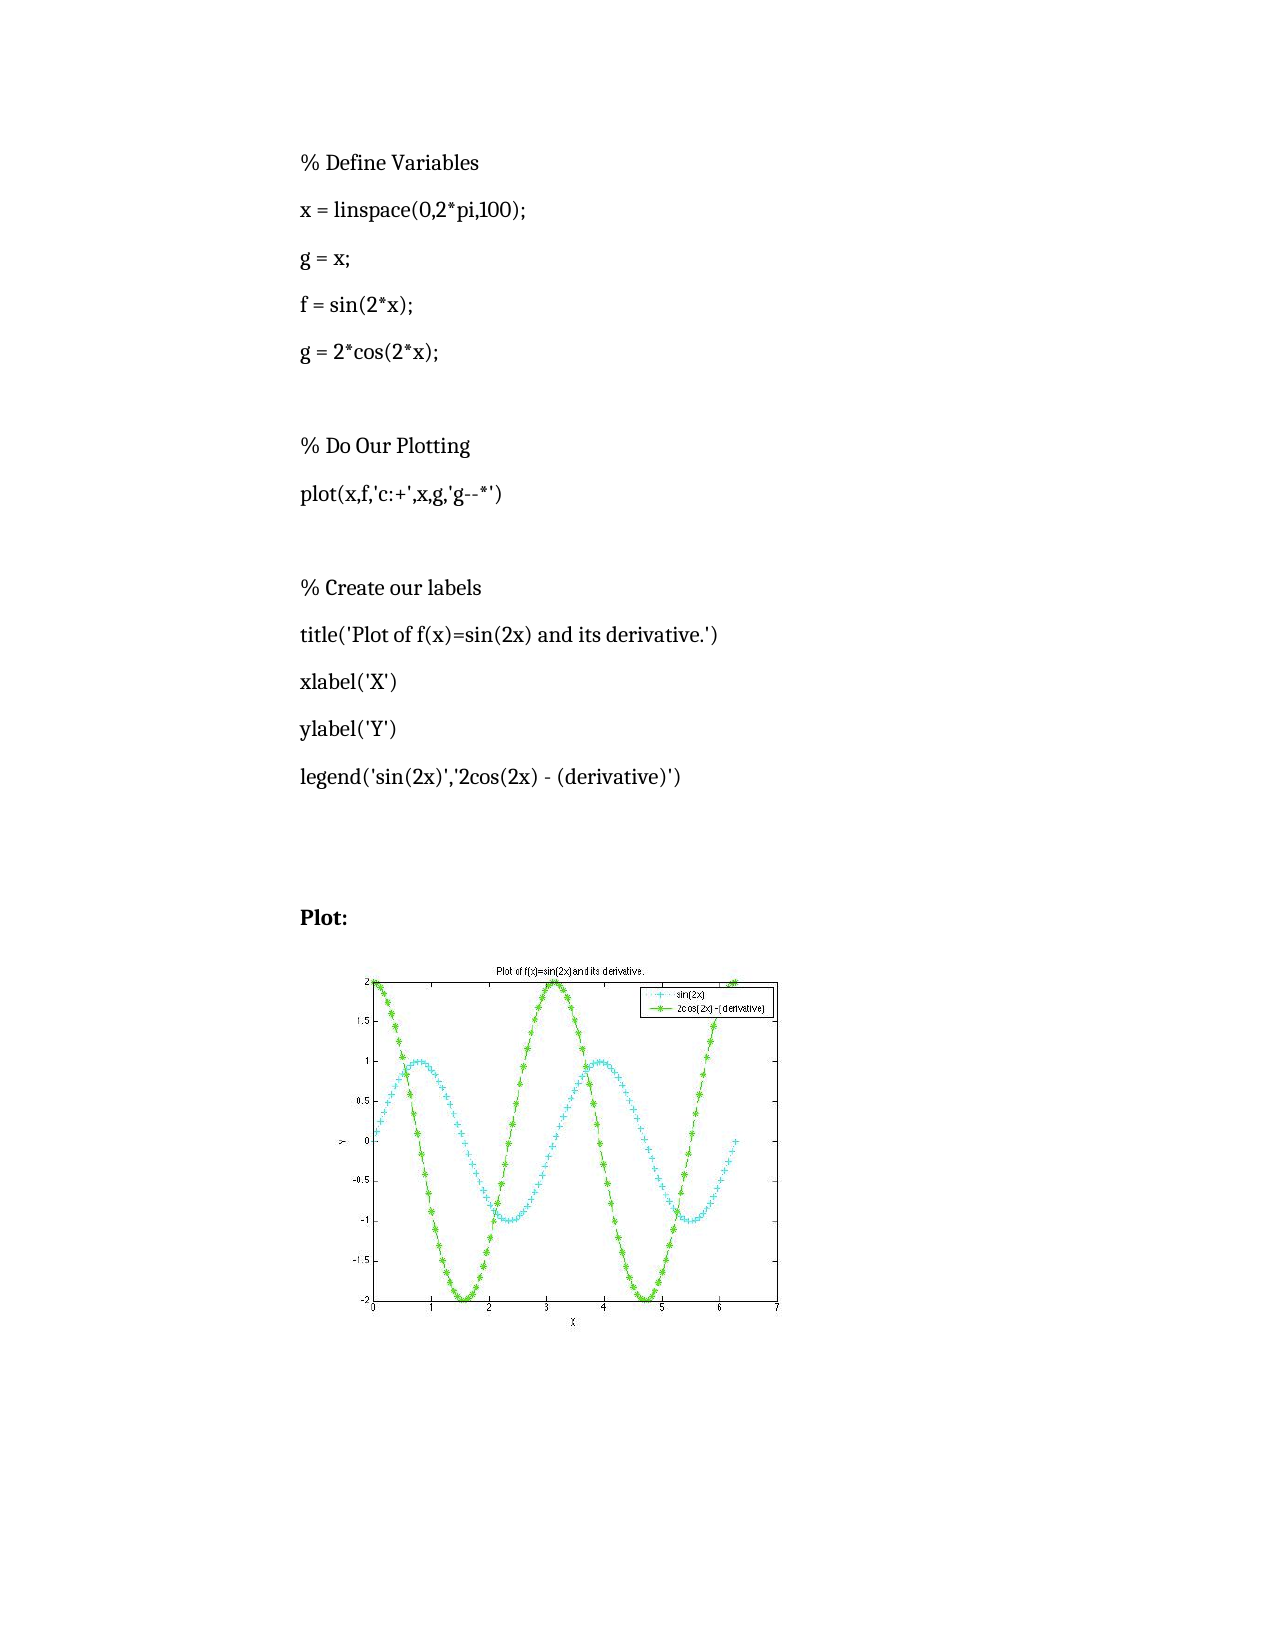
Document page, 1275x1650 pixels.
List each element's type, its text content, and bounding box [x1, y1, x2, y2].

text f = sin(2*x); [300, 292, 1087, 318]
text g = x; [300, 244, 1087, 271]
text Plot: [300, 905, 1087, 931]
text % Do Our Plotting [300, 433, 1087, 459]
text title('Plot of f(x)=sin(2x) and its derivative.') [300, 622, 1087, 648]
text ylabel('Y') [300, 716, 1087, 743]
picture [305, 952, 826, 1343]
text % Create our labels [300, 575, 1087, 601]
text legend('sin(2x)','2cos(2x) - (derivative)') [300, 763, 1087, 790]
text x = linspace(0,2*pi,100); [300, 197, 1087, 223]
text plot(x,f,'c:+',x,g,'g--*') [300, 480, 1087, 507]
text xlabel('X') [300, 669, 1087, 695]
text g = 2*cos(2*x); [300, 339, 1087, 365]
text % Define Variables [300, 150, 1087, 176]
